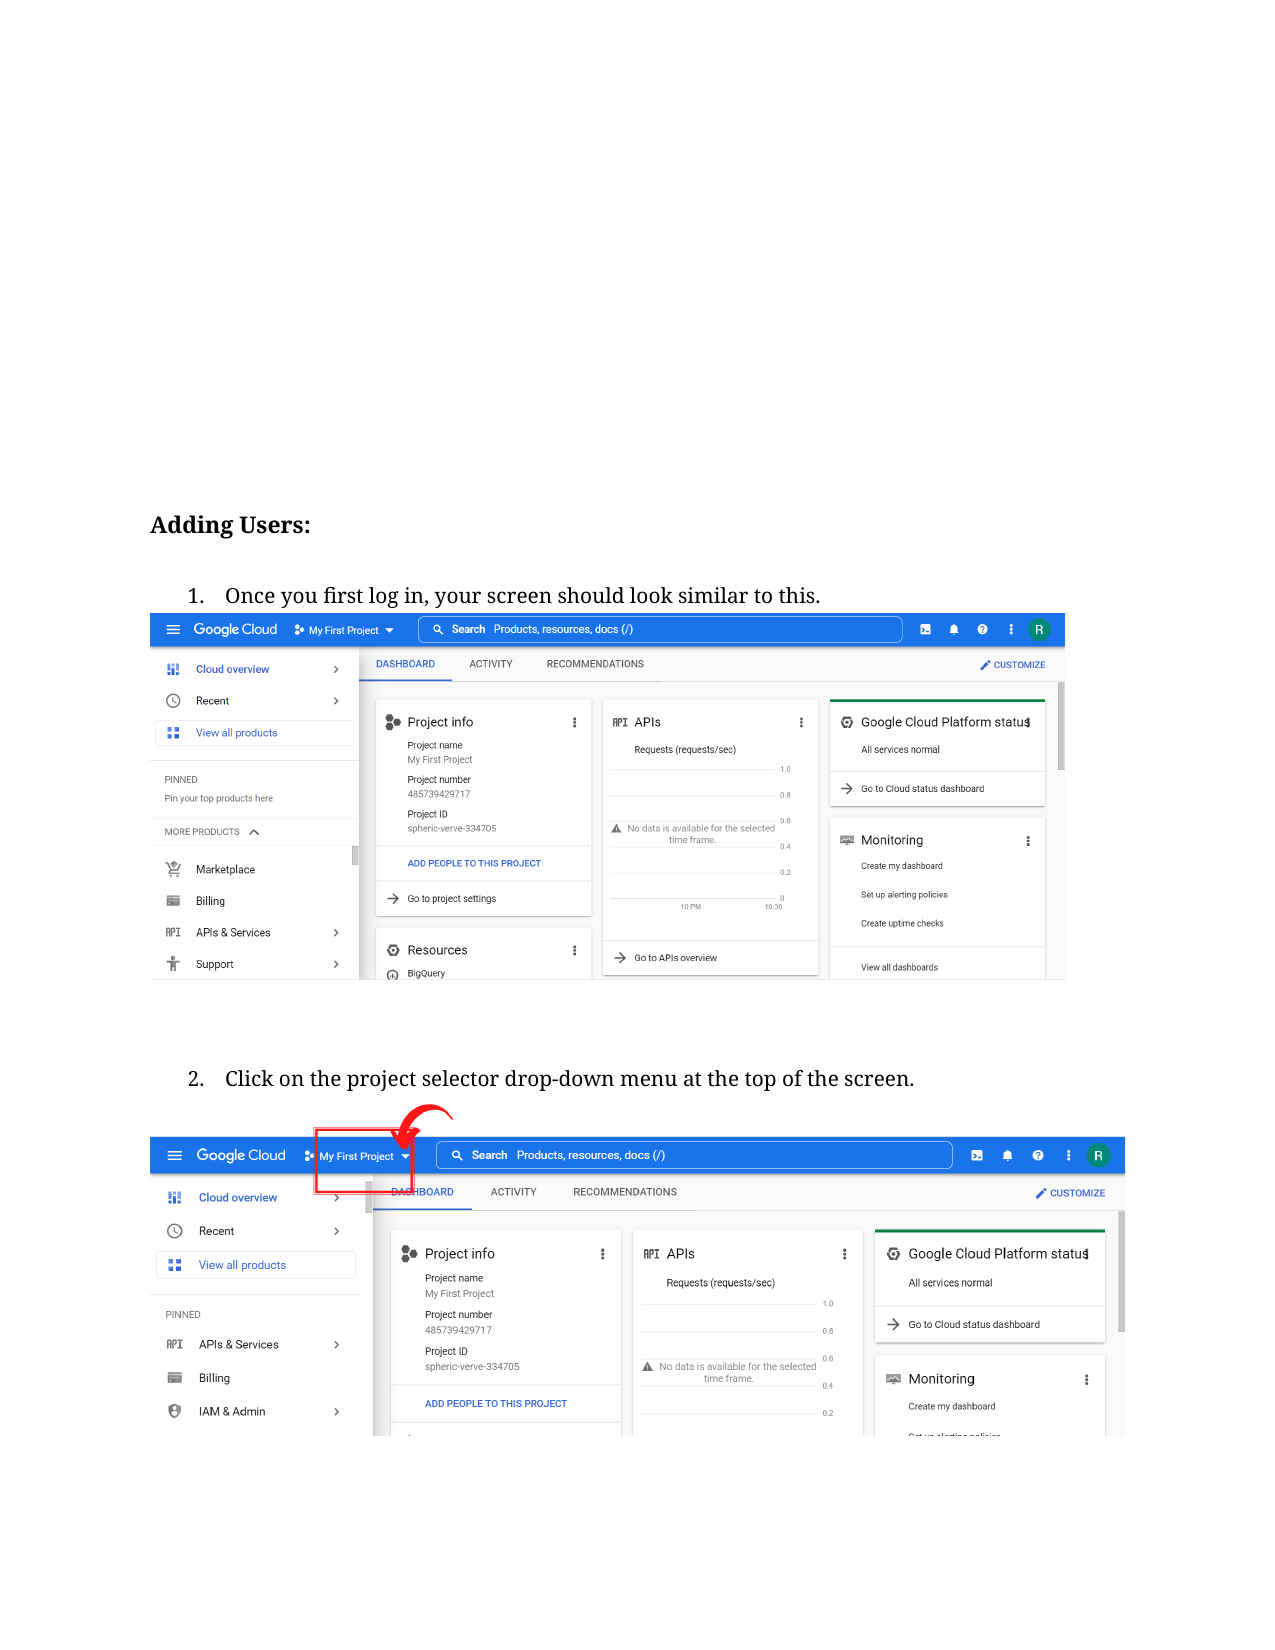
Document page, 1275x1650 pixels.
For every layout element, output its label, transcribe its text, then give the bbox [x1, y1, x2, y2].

list Once you first log in, your screen should look similar to this. [187, 581, 1125, 610]
list Click on the project selector drop-down menu at the top of the screen. [187, 1064, 1125, 1092]
picture [150, 1096, 1125, 1450]
text Adding Users: [150, 509, 1125, 541]
picture [150, 613, 1065, 982]
